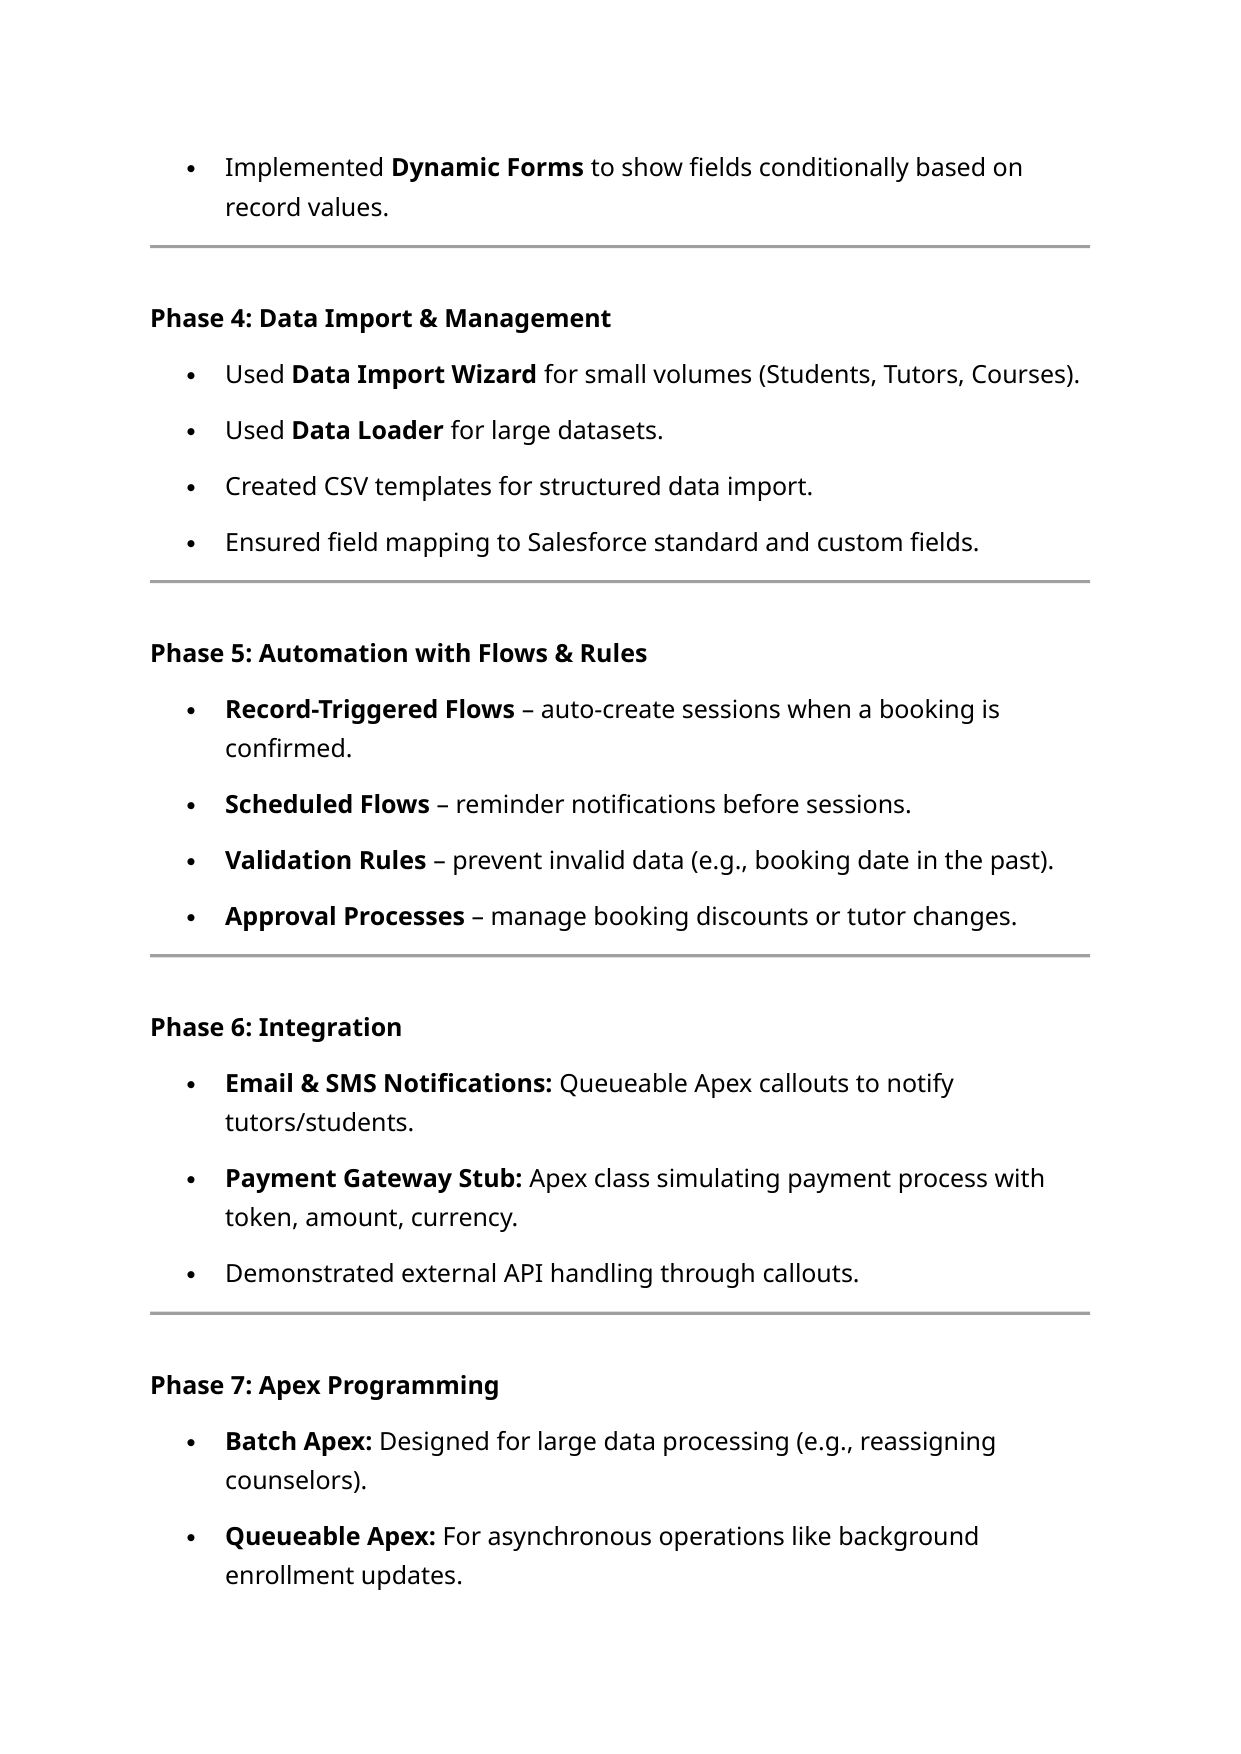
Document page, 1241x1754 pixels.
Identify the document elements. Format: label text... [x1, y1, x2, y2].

text Phase 4: Data Import & Management [150, 301, 1090, 335]
list Payment Gateway Stub: Apex class simulating payment process with token, amount, currency. [187, 1161, 1090, 1234]
list Used Data Loader for large datasets. [187, 412, 1090, 447]
list Scheduled Flows – reminder notifications before sessions. [187, 787, 1090, 821]
list Validation Rules – prevent invalid data (e.g., booking date in the past). [187, 842, 1090, 877]
list Implemented Dynamic Forms to show fields conditionally based on record values. [187, 150, 1090, 223]
text Phase 6: Integration [150, 1010, 1090, 1044]
list Demonstrated external API handling through callouts. [187, 1256, 1090, 1290]
text Phase 5: Automation with Flows & Rules [150, 636, 1090, 670]
list Record-Triggered Flows – auto-create sessions when a booking is confirmed. [187, 692, 1090, 765]
list Email & SMS Notifications: Queueable Apex callouts to notify tutors/students. [187, 1066, 1090, 1139]
list Ensured field mapping to Salesforce standard and custom fields. [187, 524, 1090, 558]
list Batch Apex: Designed for large data processing (e.g., reassigning counselors). [187, 1423, 1090, 1497]
list Approval Processes – manage booking discounts or tutor changes. [187, 898, 1090, 932]
list Queueable Apex: For asynchronous operations like background enrollment updates. [187, 1518, 1090, 1592]
text Phase 7: Apex Programming [150, 1367, 1090, 1402]
list Used Data Import Wizard for small volumes (Students, Tutors, Courses). [187, 357, 1090, 391]
list Created CSV templates for structured data import. [187, 468, 1090, 502]
